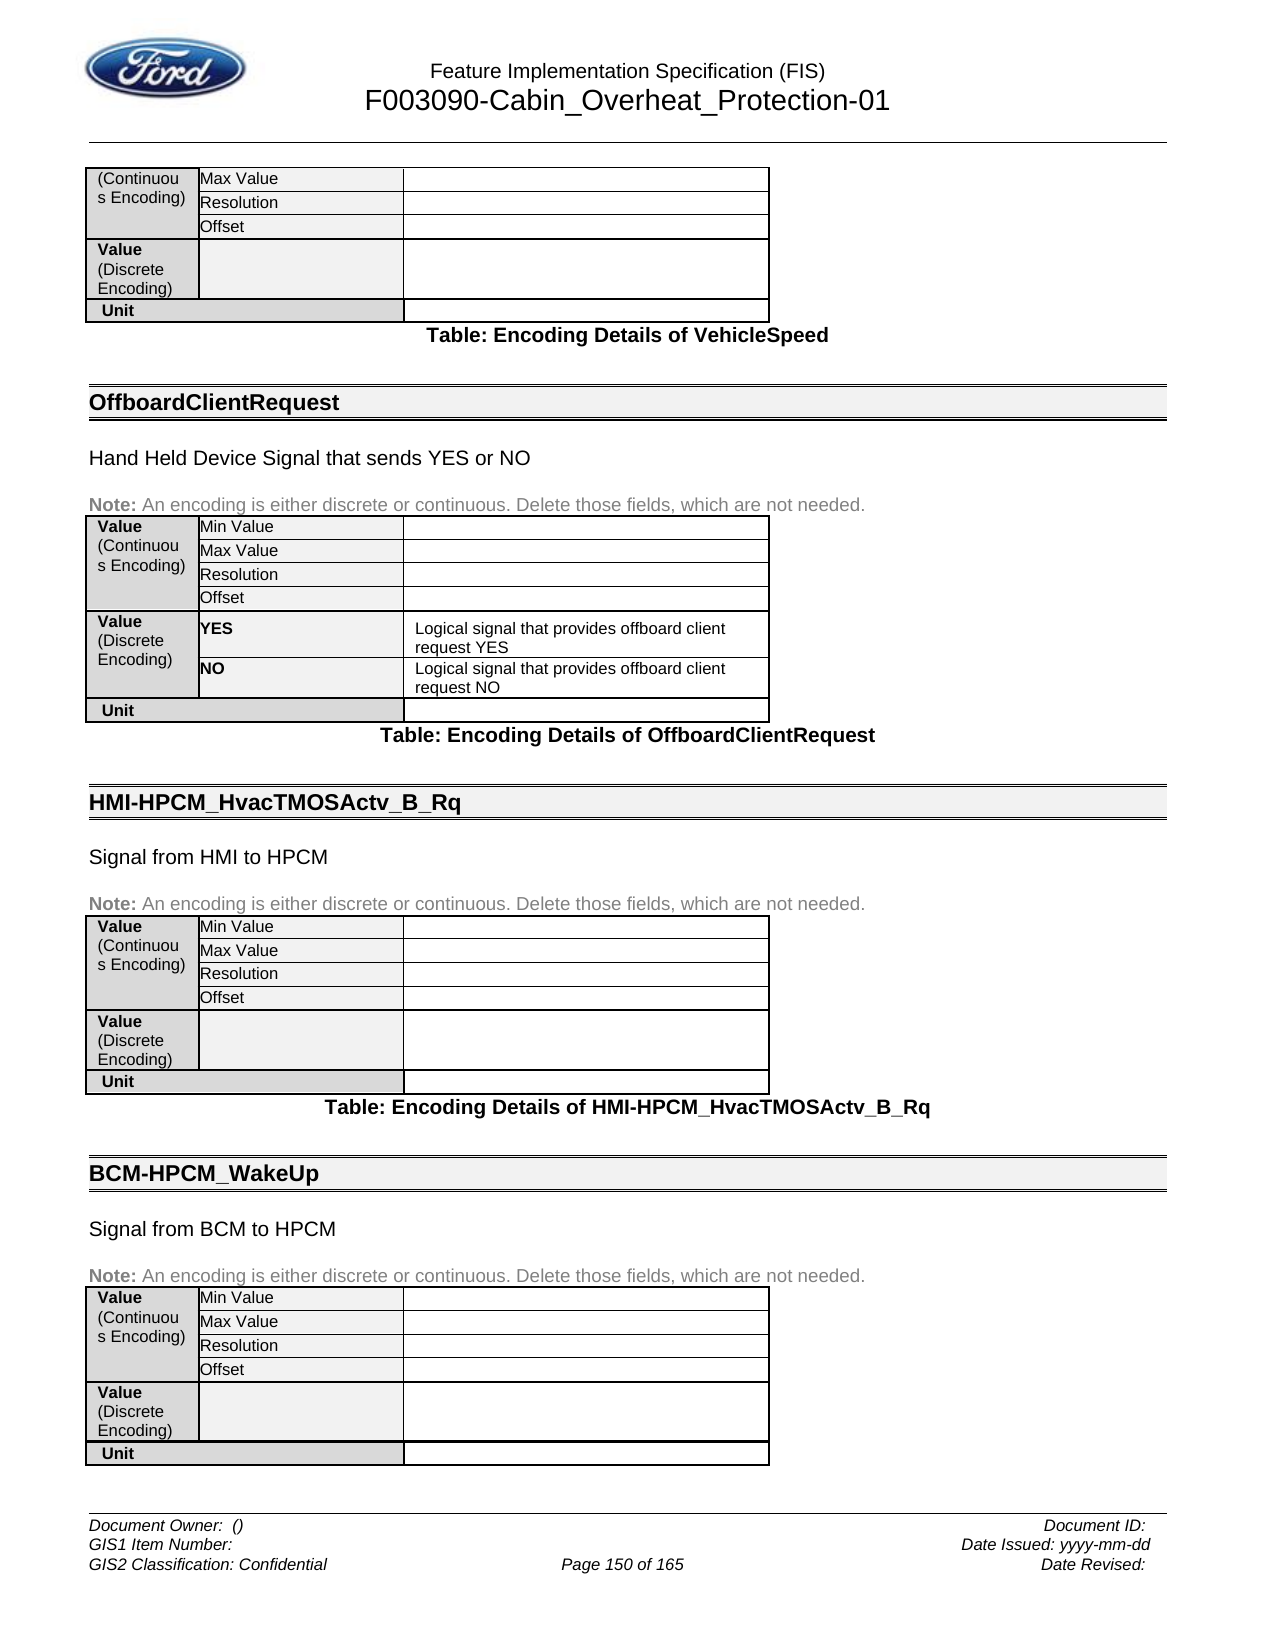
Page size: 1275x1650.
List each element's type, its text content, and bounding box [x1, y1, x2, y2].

text Table: Encoding Details of OffboardClientRequest [89, 723, 1167, 747]
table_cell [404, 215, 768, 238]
text Signal from BCM to HPCM [89, 1217, 1167, 1241]
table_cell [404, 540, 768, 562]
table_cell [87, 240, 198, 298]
text Table: Encoding Details of VehicleSpeed [89, 323, 1167, 347]
text Table: Encoding Details of HMI-HPCM_HvacTMOSActv_B_Rq [89, 1094, 1167, 1118]
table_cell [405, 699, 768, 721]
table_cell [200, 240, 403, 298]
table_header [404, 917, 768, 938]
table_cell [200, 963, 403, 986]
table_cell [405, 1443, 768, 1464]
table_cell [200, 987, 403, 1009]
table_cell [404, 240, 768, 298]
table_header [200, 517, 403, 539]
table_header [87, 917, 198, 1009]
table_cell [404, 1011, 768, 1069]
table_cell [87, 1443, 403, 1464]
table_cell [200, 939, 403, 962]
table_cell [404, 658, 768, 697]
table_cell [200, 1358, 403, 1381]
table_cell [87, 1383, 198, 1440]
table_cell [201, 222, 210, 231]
text Note: An encoding is either discrete or continuous. Delete those fields, which are not needed. [89, 893, 1167, 915]
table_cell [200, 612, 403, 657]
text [89, 1265, 1167, 1286]
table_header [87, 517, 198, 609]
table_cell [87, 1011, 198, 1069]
text HMI-HPCM_HvacTMOSActv_B_Rq [89, 787, 1167, 817]
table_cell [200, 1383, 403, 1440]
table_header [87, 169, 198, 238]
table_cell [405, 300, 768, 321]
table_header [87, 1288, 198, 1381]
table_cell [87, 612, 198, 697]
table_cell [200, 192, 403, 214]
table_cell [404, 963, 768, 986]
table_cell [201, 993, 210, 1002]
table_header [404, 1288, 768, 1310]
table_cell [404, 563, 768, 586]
text Signal from HMI to HPCM [89, 845, 1167, 869]
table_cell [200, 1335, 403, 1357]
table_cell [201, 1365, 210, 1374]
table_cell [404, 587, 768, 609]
text OffboardClientRequest [89, 387, 1167, 417]
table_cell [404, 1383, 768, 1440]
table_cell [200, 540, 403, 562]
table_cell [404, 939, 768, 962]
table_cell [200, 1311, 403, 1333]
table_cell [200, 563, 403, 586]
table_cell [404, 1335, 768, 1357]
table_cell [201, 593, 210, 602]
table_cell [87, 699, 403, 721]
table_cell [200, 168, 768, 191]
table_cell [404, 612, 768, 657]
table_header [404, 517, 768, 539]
text BCM-HPCM_WakeUp [89, 1158, 1167, 1189]
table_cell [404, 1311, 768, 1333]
picture [65, 18, 266, 119]
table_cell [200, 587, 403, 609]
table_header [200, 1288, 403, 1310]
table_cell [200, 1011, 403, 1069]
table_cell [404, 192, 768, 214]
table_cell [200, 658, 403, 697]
text Hand Held Device Signal that sends YES or NO [89, 446, 1167, 469]
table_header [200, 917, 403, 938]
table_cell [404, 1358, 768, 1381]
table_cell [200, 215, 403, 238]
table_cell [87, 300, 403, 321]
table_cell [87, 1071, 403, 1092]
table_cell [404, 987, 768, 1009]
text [89, 493, 1167, 515]
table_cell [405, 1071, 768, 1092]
